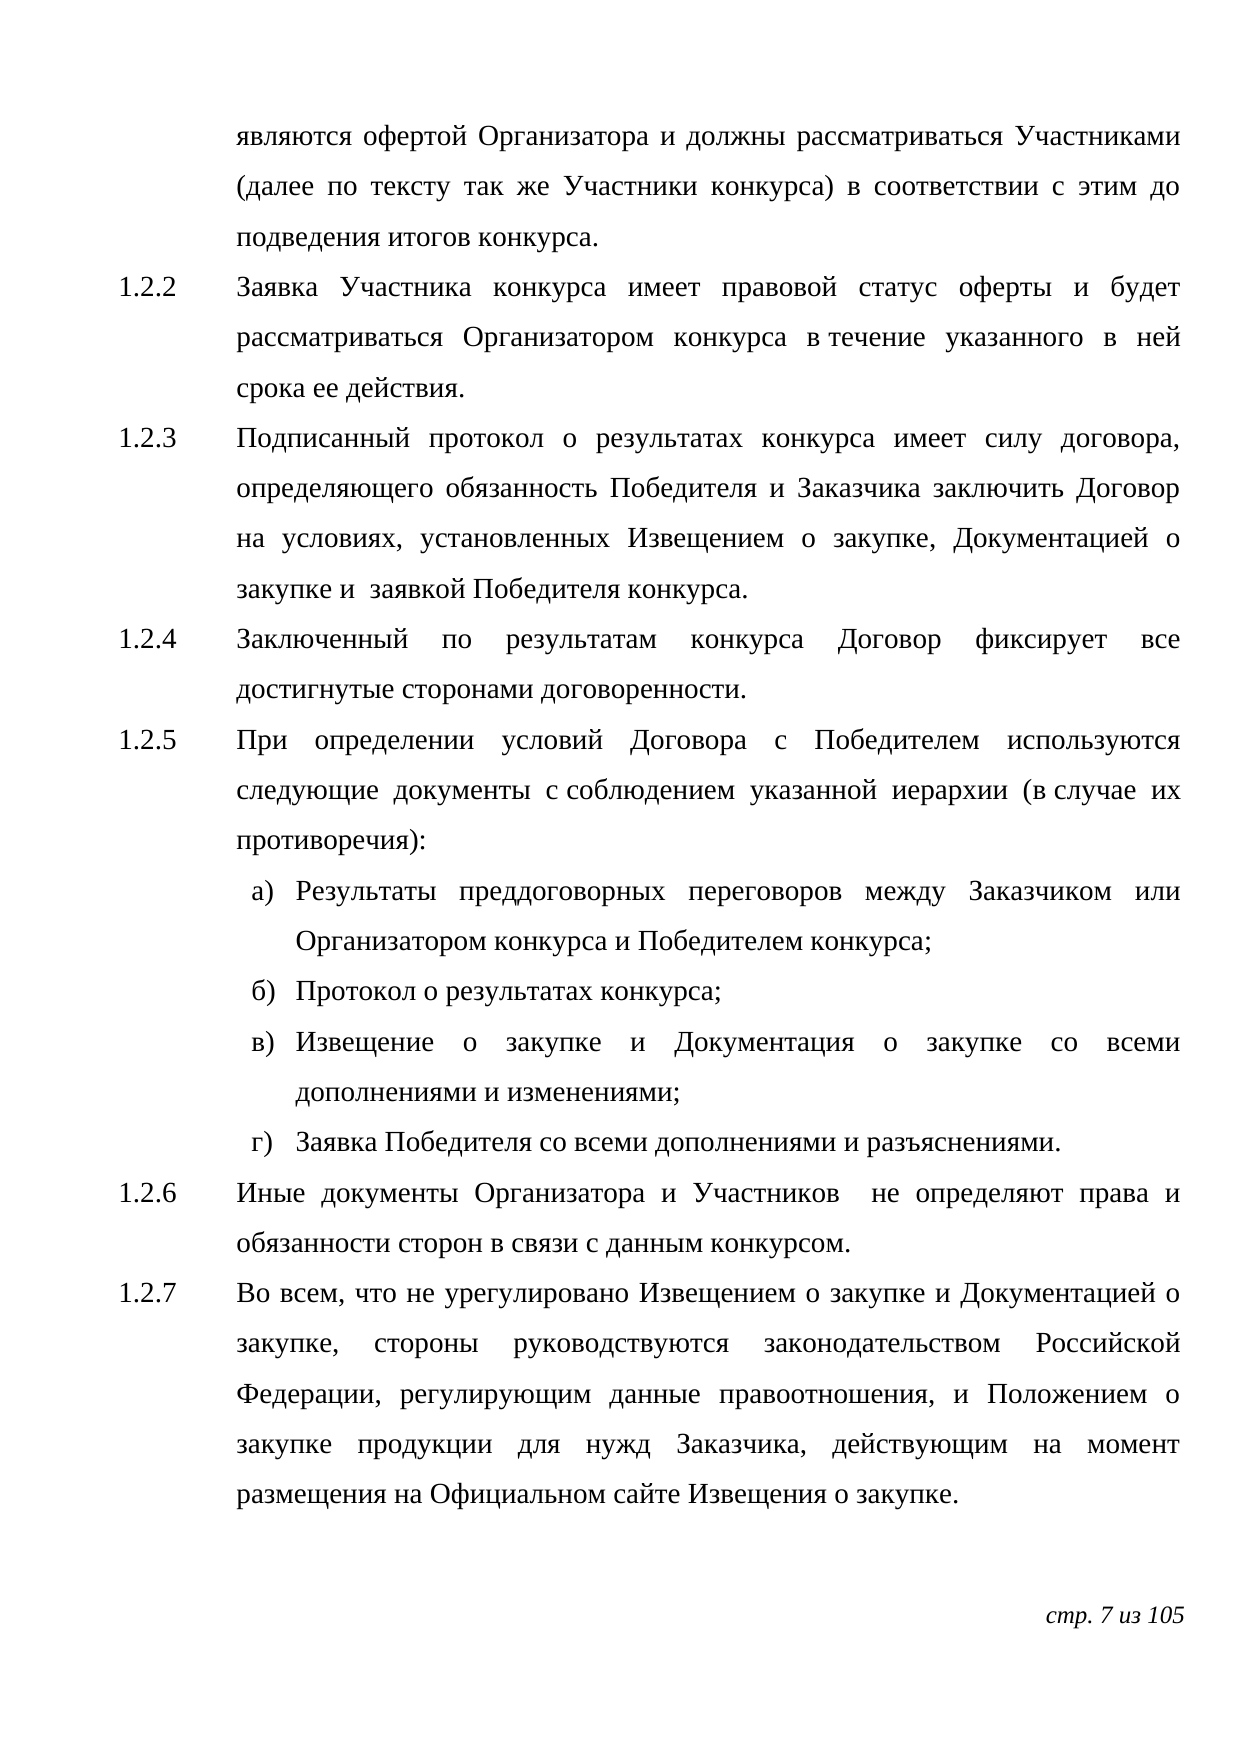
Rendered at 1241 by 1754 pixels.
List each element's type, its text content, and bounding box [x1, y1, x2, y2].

list Во всем, что не урегулировано Извещением о закупке и Документацией о закупке, стороны руководствуются законодательством Российской Федерации, регулирующим данные правоотношения, и Положением о закупке продукции для нужд Заказчика, действующим на момент размещения на Официальном сайте Извещения о закупке. [118, 1275, 1181, 1510]
list Извещение о закупке и Документация о закупке со всеми дополнениями и изменениями; [251, 1024, 1181, 1108]
list Подписанный протокол о результатах конкурса имеет силу договора, определяющего обязанность Победителя и Заказчика заключить Договор на условиях, установленных Извещением о закупке, Документацией о закупке и заявкой Победителя конкурса. [118, 420, 1181, 604]
list Заключенный по результатам конкурса Договор фиксирует все достигнутые сторонами договоренности. [118, 621, 1181, 705]
list Протокол о результатах конкурса; [251, 973, 1181, 1007]
list При определении условий Договора с Победителем используются следующие документы с соблюдением указанной иерархии (в случае их противоречия): [118, 722, 1181, 856]
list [118, 118, 1181, 252]
list Заявка Победителя со всеми дополнениями и разъяснениями. [251, 1124, 1181, 1158]
list Иные документы Организатора и Участников не определяют права и обязанности сторон в связи с данным конкурсом. [118, 1175, 1181, 1258]
list Результаты преддоговорных переговоров между Заказчиком или Организатором конкурса и Победителем конкурса; [251, 873, 1181, 957]
list Заявка Участника конкурса имеет правовой статус оферты и будет рассматриваться Организатором конкурса в течение указанного в ней срока ее действия. [118, 269, 1181, 403]
